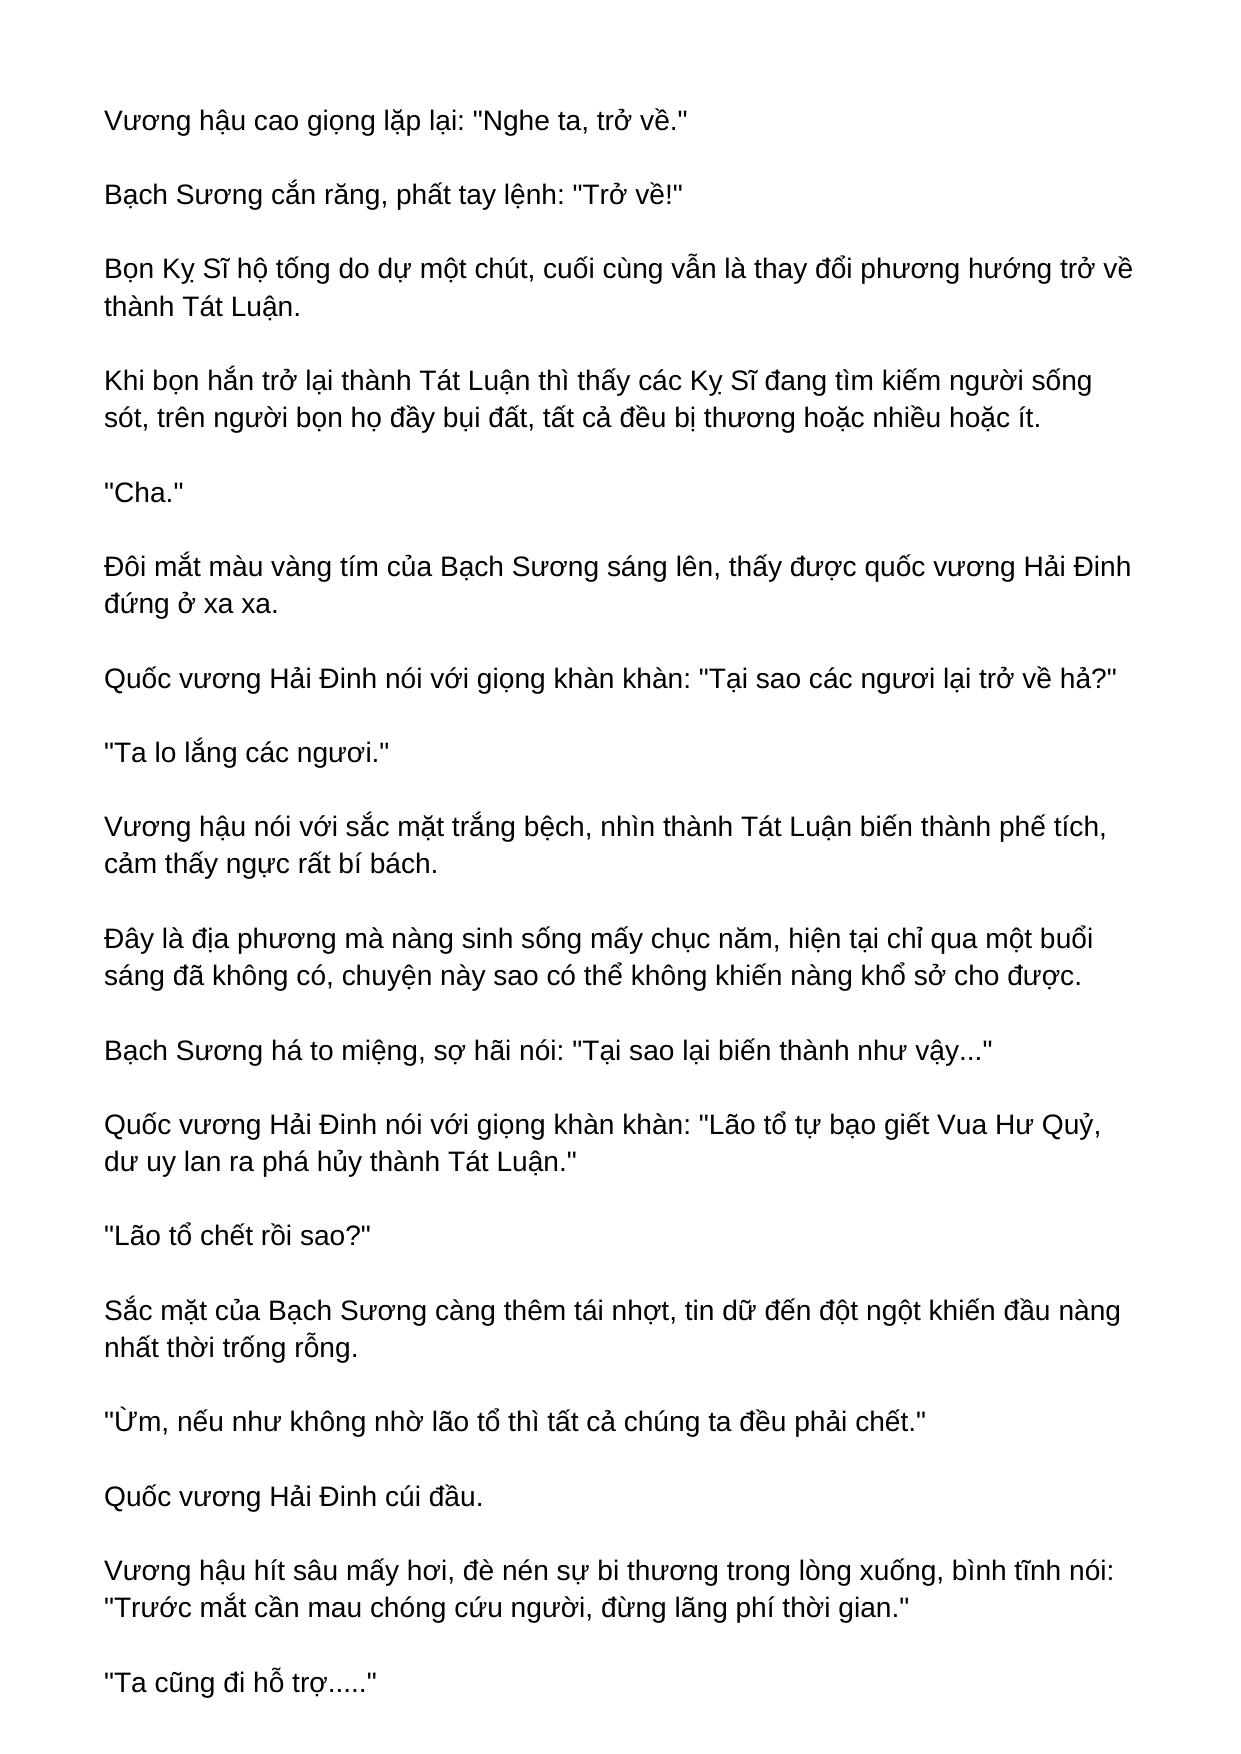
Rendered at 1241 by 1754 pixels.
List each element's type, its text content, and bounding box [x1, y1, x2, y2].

text "Cha." [104, 476, 1136, 508]
text Quốc vương Hải Đinh nói với giọng khàn khàn: "Tại sao các ngươi lại trở về hả?" [104, 662, 1136, 694]
text Sắc mặt của Bạch Sương càng thêm tái nhợt, tin dữ đến đột ngột khiến đầu nàng nhất thời trống rỗng. [104, 1294, 1136, 1363]
text Vương hậu hít sâu mấy hơi, đè nén sự bi thương trong lòng xuống, bình tĩnh nói: "Trước mắt cần mau chóng cứu người, đừng lãng phí thời gian." [104, 1554, 1136, 1624]
text Bọn Kỵ Sĩ hộ tống do dự một chút, cuối cùng vẫn là thay đổi phương hướng trở về thành Tát Luận. [104, 252, 1136, 322]
text "Ừm, nếu như không nhờ lão tổ thì tất cả chúng ta đều phải chết." [104, 1405, 1136, 1438]
text Vương hậu cao giọng lặp lại: "Nghe ta, trở về." [104, 104, 1136, 136]
text Quốc vương Hải Đinh cúi đầu. [104, 1480, 1136, 1512]
text "Lão tổ chết rồi sao?" [104, 1219, 1136, 1252]
text Vương hậu nói với sắc mặt trắng bệch, nhìn thành Tát Luận biến thành phế tích, cảm thấy ngực rất bí bách. [104, 810, 1136, 880]
text Khi bọn hắn trở lại thành Tát Luận thì thấy các Kỵ Sĩ đang tìm kiếm người sống sót, trên người bọn họ đầy bụi đất, tất cả đều bị thương hoặc nhiều hoặc ít. [104, 364, 1136, 434]
text Bạch Sương há to miệng, sợ hãi nói: "Tại sao lại biến thành như vậy..." [104, 1033, 1136, 1066]
text Đôi mắt màu vàng tím của Bạch Sương sáng lên, thấy được quốc vương Hải Đinh đứng ở xa xa. [104, 550, 1136, 619]
text "Ta cũng đi hỗ trợ....." [104, 1666, 1136, 1698]
text Quốc vương Hải Đinh nói với giọng khàn khàn: "Lão tổ tự bạo giết Vua Hư Quỷ, dư uy lan ra phá hủy thành Tát Luận." [104, 1108, 1136, 1177]
text Bạch Sương cắn răng, phất tay lệnh: "Trở về!" [104, 178, 1136, 211]
text "Ta lo lắng các ngươi." [104, 736, 1136, 768]
text Đây là địa phương mà nàng sinh sống mấy chục năm, hiện tại chỉ qua một buổi sáng đã không có, chuyện này sao có thể không khiến nàng khổ sở cho được. [104, 922, 1136, 991]
